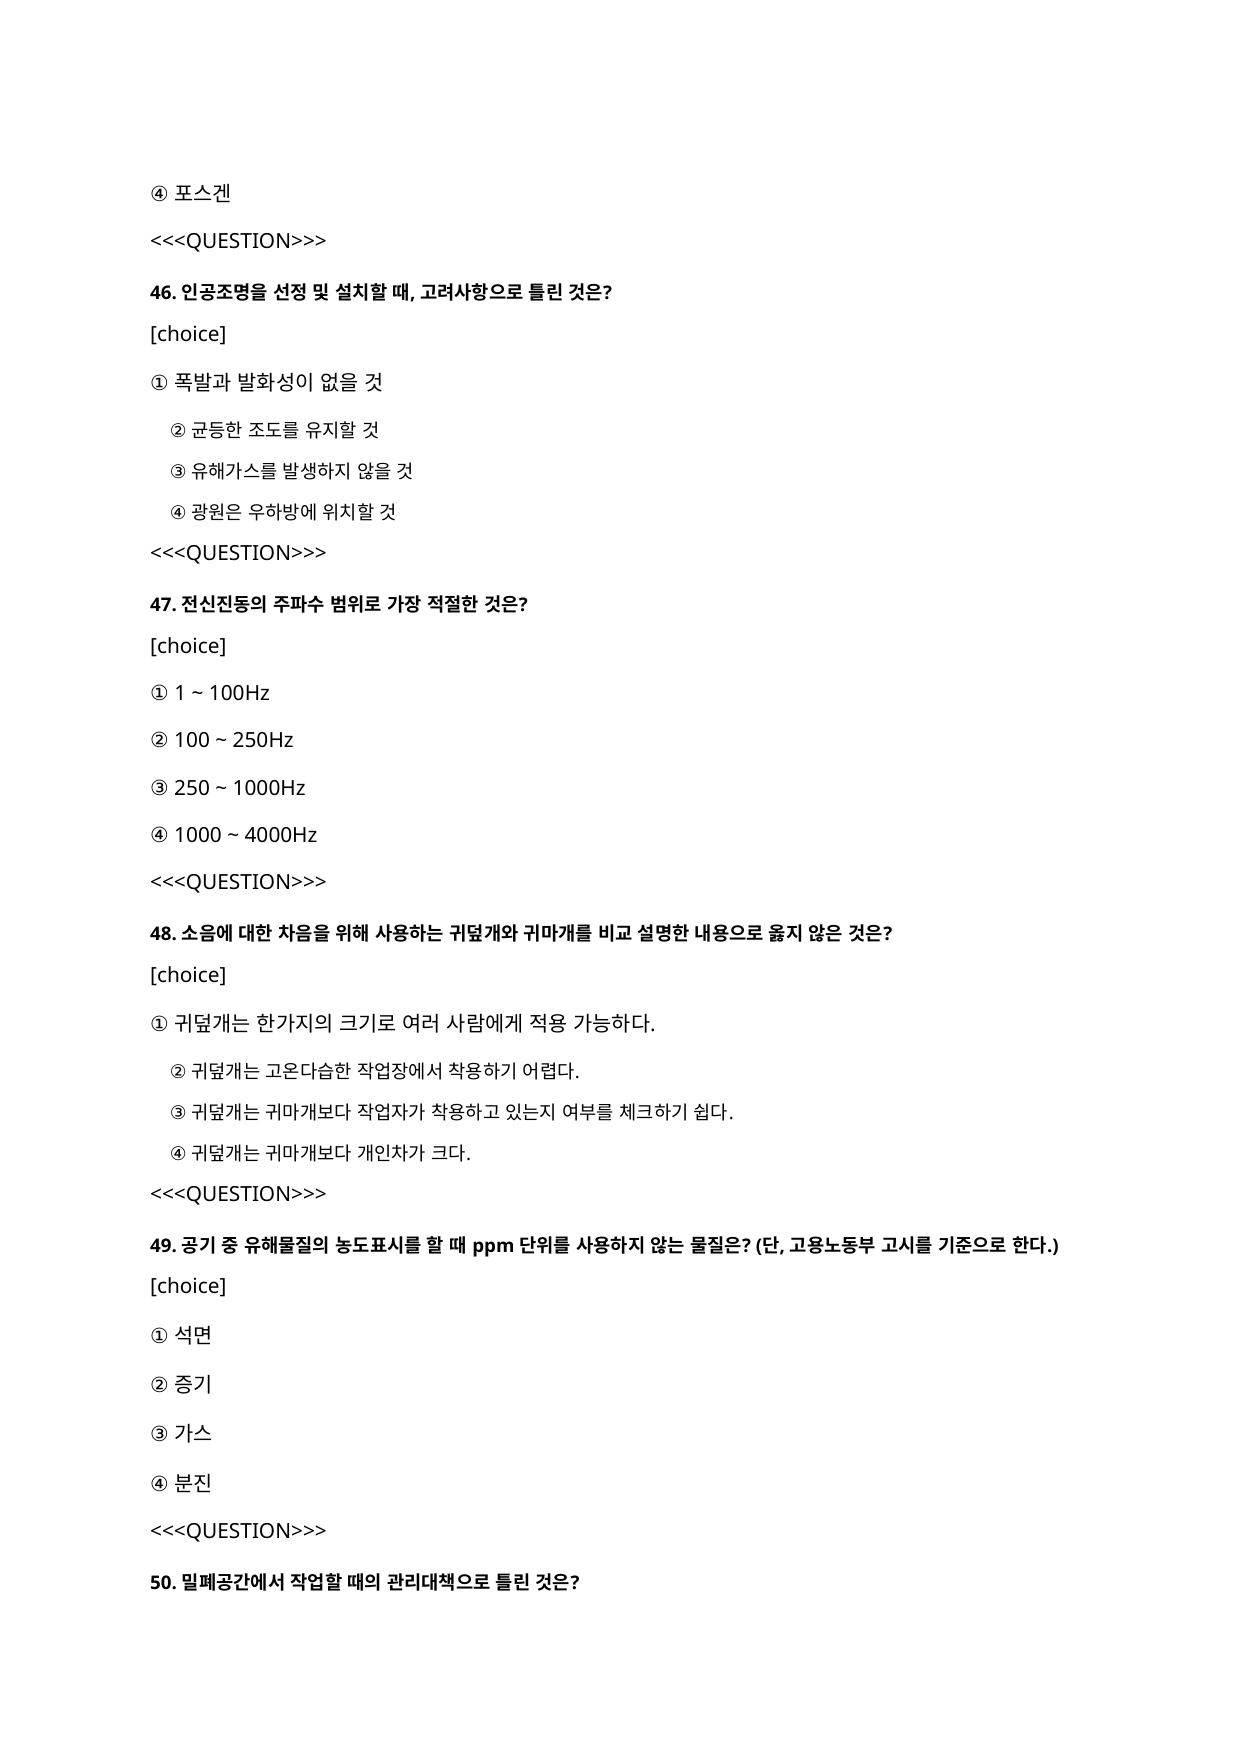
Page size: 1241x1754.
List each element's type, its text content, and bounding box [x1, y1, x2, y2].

text <<<QUESTION>>> [150, 1179, 1090, 1208]
text ③ 가스 [150, 1418, 1090, 1448]
text ① 폭발과 발화성이 없을 것 [150, 366, 1090, 397]
text ② 귀덮개는 고온다습한 작업장에서 착용하기 어렵다. [150, 1056, 1090, 1083]
text ② 100 ~ 250Hz [150, 725, 1090, 754]
text [choice] [150, 1272, 1090, 1300]
text ① 석면 [150, 1319, 1090, 1349]
text 48. 소음에 대한 차음을 위해 사용하는 귀덮개와 귀마개를 비교 설명한 내용으로 옳지 않은 것은? [150, 919, 1090, 946]
text ② 균등한 조도를 유지할 것 [150, 416, 1090, 443]
text ③ 유해가스를 발생하지 않을 것 [150, 457, 1090, 484]
text [choice] [150, 960, 1090, 988]
text ① 1 ~ 100Hz [150, 678, 1090, 707]
text 49. 공기 중 유해물질의 농도표시를 할 때 ppm 단위를 사용하지 않는 물질은? (단, 고용노동부 고시를 기준으로 한다.) [150, 1231, 1090, 1258]
text ④ 광원은 우하방에 위치할 것 [150, 497, 1090, 525]
text ① 귀덮개는 한가지의 크기로 여러 사람에게 적용 가능하다. [150, 1007, 1090, 1037]
text ④ 포스겐 [150, 177, 1090, 207]
text ④ 1000 ~ 4000Hz [150, 820, 1090, 848]
text [choice] [150, 631, 1090, 659]
text 50. 밀폐공간에서 작업할 때의 관리대책으로 틀린 것은? [150, 1568, 1090, 1595]
text <<<QUESTION>>> [150, 538, 1090, 567]
text ③ 250 ~ 1000Hz [150, 773, 1090, 801]
text ④ 귀덮개는 귀마개보다 개인차가 크다. [150, 1138, 1090, 1165]
text 46. 인공조명을 선정 및 설치할 때, 고려사항으로 틀린 것은? [150, 278, 1090, 305]
text ④ 분진 [150, 1467, 1090, 1497]
text <<<QUESTION>>> [150, 1516, 1090, 1545]
text 47. 전신진동의 주파수 범위로 가장 적절한 것은? [150, 590, 1090, 617]
text <<<QUESTION>>> [150, 867, 1090, 896]
text <<<QUESTION>>> [150, 227, 1090, 255]
text [choice] [150, 319, 1090, 347]
text ③ 귀덮개는 귀마개보다 작업자가 착용하고 있는지 여부를 체크하기 쉽다. [150, 1097, 1090, 1124]
text ② 증기 [150, 1368, 1090, 1398]
